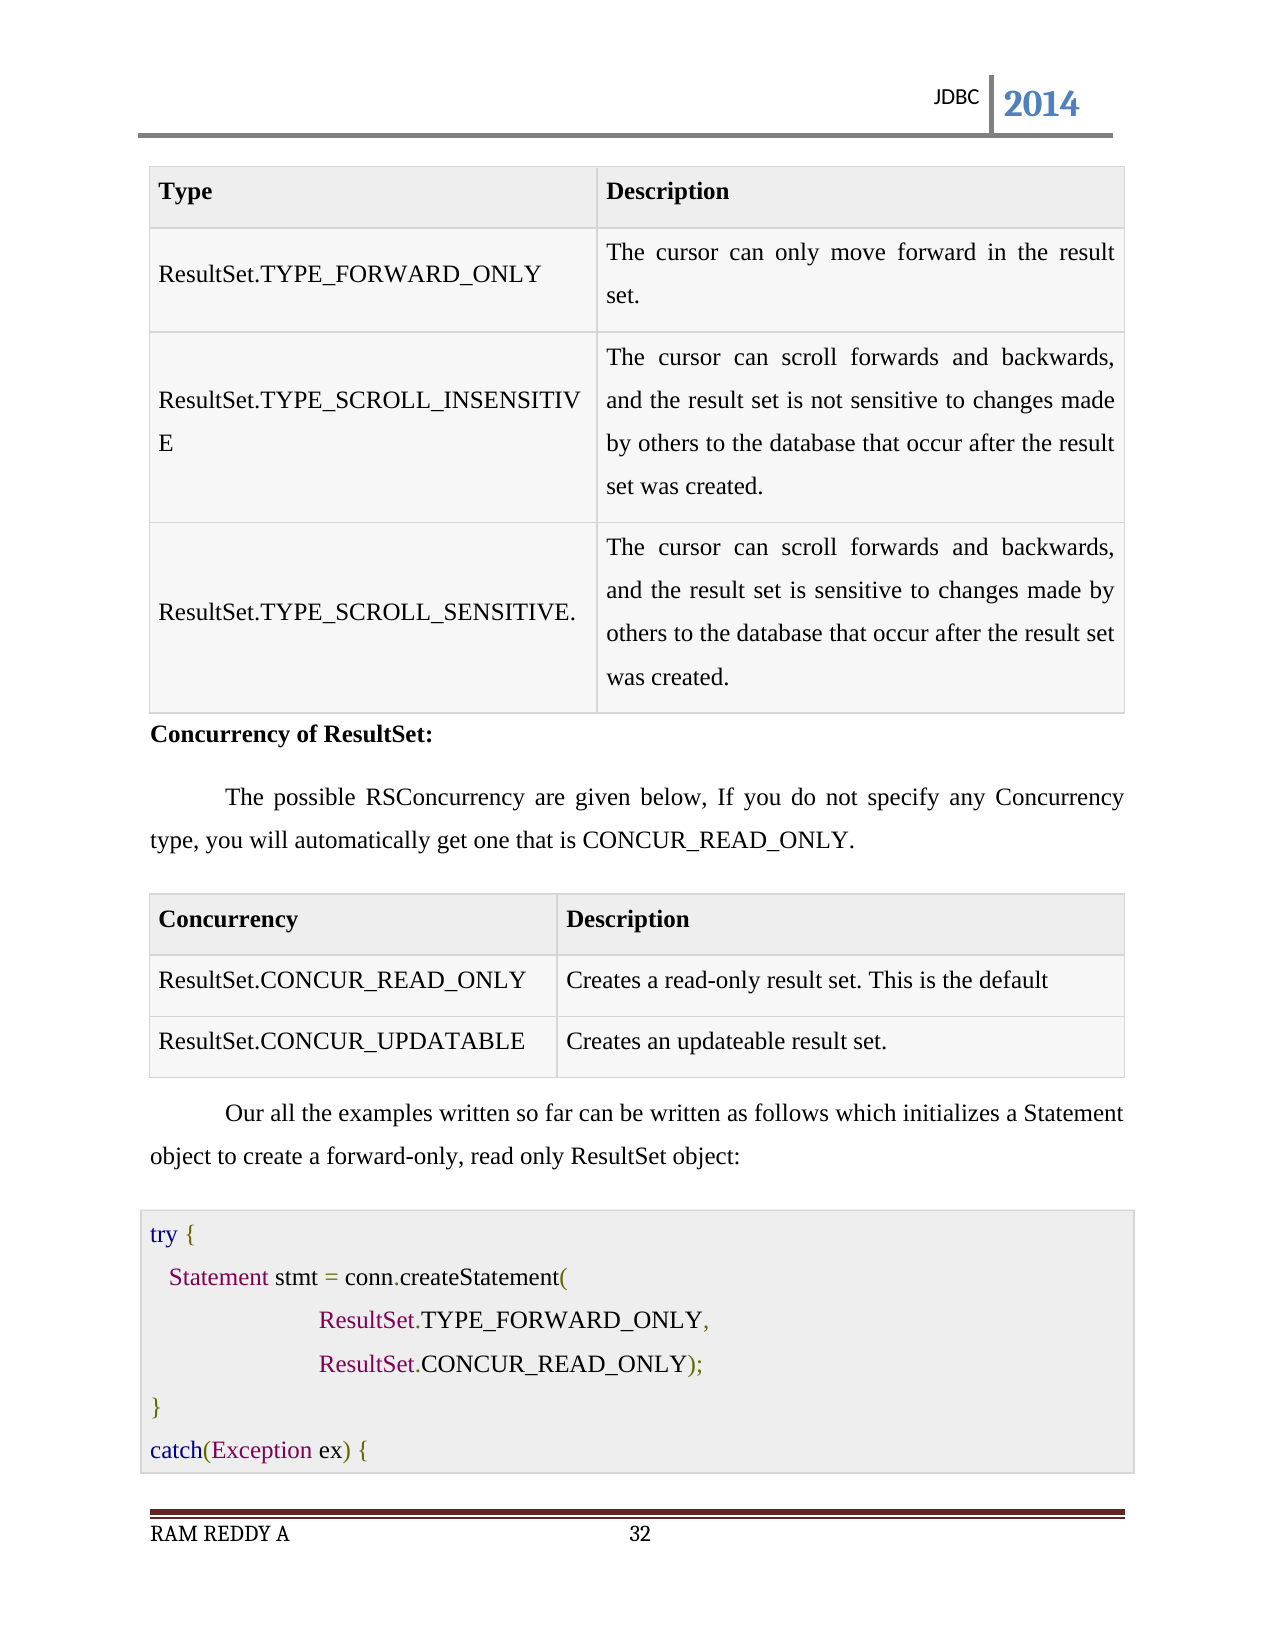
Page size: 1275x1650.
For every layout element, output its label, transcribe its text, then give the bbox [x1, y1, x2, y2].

text Statement stmt = conn.createStatement( [142, 1253, 1133, 1291]
text Our all the examples written so far can be written as follows which initializes a Statement object to create a forward-only, read only ResultSet object: [150, 1098, 1125, 1170]
table_cell The cursor can scroll forwards and backwards, and the result set is sensitive to changes made by others to the database that occur after the result set was created. [598, 523, 1124, 712]
table_cell ResultSet.CONCUR_READ_ONLY [150, 956, 556, 1016]
text Concurrency of ResultSet: [150, 719, 1120, 748]
table_cell Creates an updateable result set. [558, 1017, 1124, 1077]
table_cell The cursor can scroll forwards and backwards, and the result set is not sensitive to changes made by others to the database that occur after the result set was created. [598, 333, 1124, 522]
table_cell ResultSet.TYPE_SCROLL_INSENSITIVE [150, 333, 596, 522]
table_cell Creates a read-only result set. This is the default [558, 956, 1124, 1016]
table_header Concurrency [150, 895, 556, 954]
text } [142, 1382, 1133, 1421]
text ResultSet.CONCUR_READ_ONLY); [142, 1339, 1133, 1377]
text The possible RSConcurrency are given below, If you do not specify any Concurrency type, you will automatically get one that is CONCUR_READ_ONLY. [150, 782, 1125, 854]
text catch(Exception ex) { [142, 1425, 1133, 1472]
table_cell ResultSet.CONCUR_UPDATABLE [150, 1017, 556, 1077]
text try { [142, 1211, 1133, 1248]
table_cell ResultSet.TYPE_SCROLL_SENSITIVE. [150, 523, 596, 712]
table_header Type [150, 167, 597, 227]
table_cell The cursor can only move forward in the result set. [598, 229, 1124, 331]
table_header Description [598, 167, 1124, 227]
text ResultSet.TYPE_FORWARD_ONLY, [142, 1296, 1133, 1334]
table_header Description [558, 895, 1124, 954]
table_cell ResultSet.TYPE_FORWARD_ONLY [150, 229, 596, 331]
